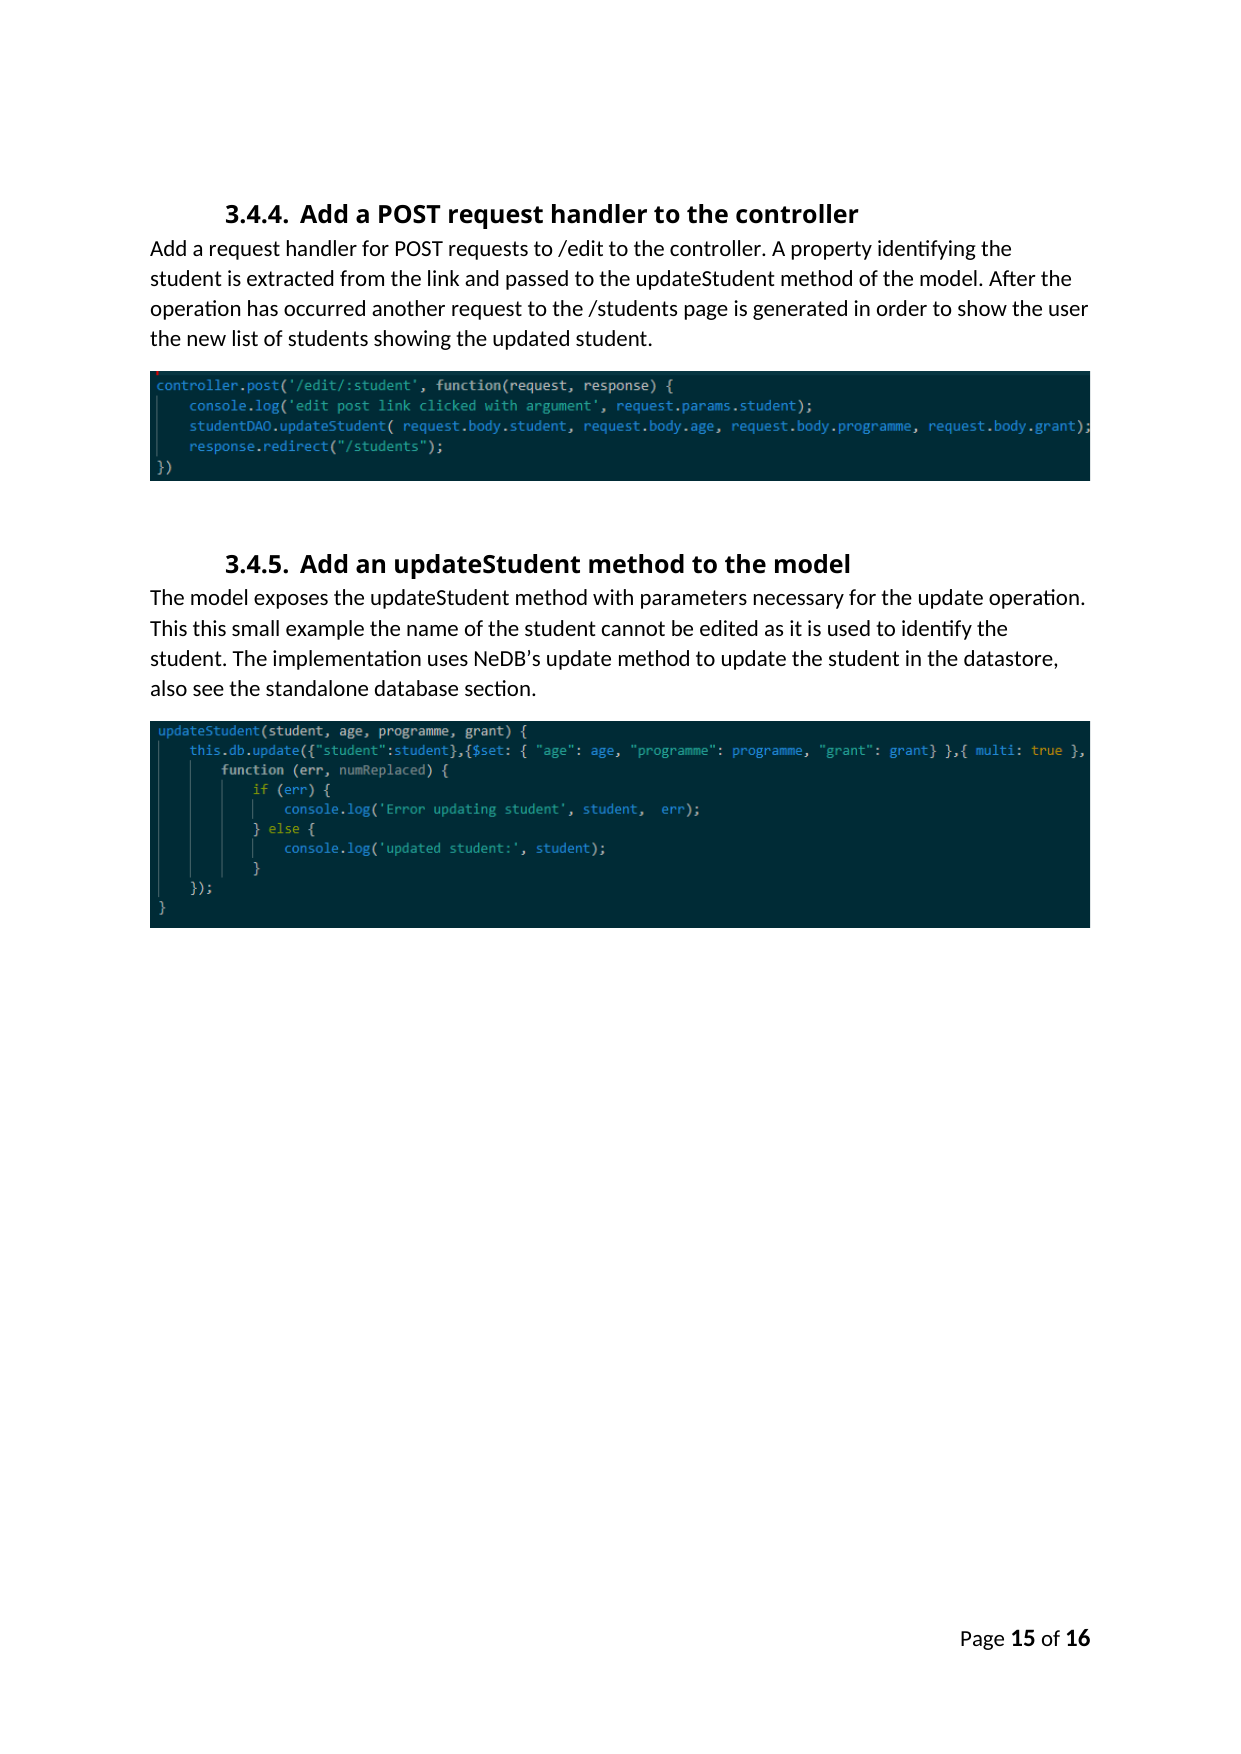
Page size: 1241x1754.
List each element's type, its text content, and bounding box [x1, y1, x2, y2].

picture [683, 748, 700, 754]
picture [511, 383, 517, 390]
picture [393, 846, 400, 855]
picture [274, 768, 283, 774]
picture [411, 424, 421, 430]
picture [281, 441, 286, 450]
picture [614, 383, 632, 390]
picture [294, 726, 311, 735]
picture [219, 421, 229, 430]
picture [757, 424, 771, 430]
picture [345, 766, 368, 774]
picture [929, 424, 939, 430]
subtitle Add an updateStudent method to the model [225, 547, 1090, 581]
picture [252, 422, 260, 430]
subtitle Add a POST request handler to the controller [225, 197, 1090, 231]
picture [1008, 421, 1025, 432]
picture [360, 846, 369, 852]
picture [482, 729, 496, 735]
picture [298, 846, 307, 852]
picture [359, 421, 376, 430]
picture [346, 424, 355, 430]
picture [708, 404, 722, 410]
picture [400, 729, 409, 738]
picture [224, 726, 235, 735]
picture [340, 729, 362, 738]
picture [360, 807, 369, 815]
picture [859, 424, 868, 433]
picture [556, 404, 566, 410]
picture [1045, 748, 1062, 754]
picture [294, 421, 306, 430]
picture [486, 383, 500, 390]
picture [439, 807, 447, 816]
picture [585, 424, 594, 430]
picture [868, 424, 877, 430]
picture [663, 421, 672, 430]
picture [248, 384, 257, 392]
picture [350, 745, 358, 754]
picture [281, 424, 291, 433]
picture [445, 383, 464, 390]
picture [757, 401, 775, 410]
picture [215, 444, 220, 453]
text Add a request handler for POST requests to /edit to the controller. A property identifying the student is extracted from the link and passed to the updateStudent method of the model. After the operation has occurred another request to the /students page is generated in order to show the user the new list of students showing the updated student. [150, 234, 1090, 352]
picture [490, 421, 500, 432]
picture [393, 383, 401, 389]
picture [600, 748, 609, 754]
picture [230, 768, 248, 774]
picture [650, 421, 659, 430]
picture [950, 424, 955, 433]
picture [798, 421, 807, 430]
picture [157, 371, 1091, 375]
picture [531, 804, 539, 813]
picture [423, 729, 444, 735]
picture [466, 729, 476, 737]
picture [995, 421, 1005, 430]
text The model exposes the updateStudent method with parameters necessary for the update operation. This this small example the name of the student cannot be edited as it is used to identify the student. The implementation uses NeDB’s update method to update the student in the datastore, also see the standalone database section. [150, 583, 1090, 702]
picture [601, 424, 610, 433]
picture [269, 404, 278, 413]
picture [453, 401, 458, 410]
picture [531, 421, 545, 430]
picture [695, 424, 706, 433]
picture [620, 807, 628, 813]
picture [777, 749, 797, 754]
picture [310, 768, 319, 774]
picture [159, 726, 188, 738]
picture [424, 424, 430, 433]
picture [562, 844, 569, 852]
picture [839, 424, 852, 433]
picture [890, 748, 896, 757]
picture [976, 749, 986, 754]
picture [401, 401, 408, 409]
picture [819, 421, 827, 431]
picture [273, 746, 278, 754]
picture [531, 383, 537, 393]
picture [630, 404, 643, 413]
picture [1036, 424, 1042, 433]
picture [884, 424, 906, 430]
picture [606, 383, 611, 392]
picture [258, 749, 263, 757]
